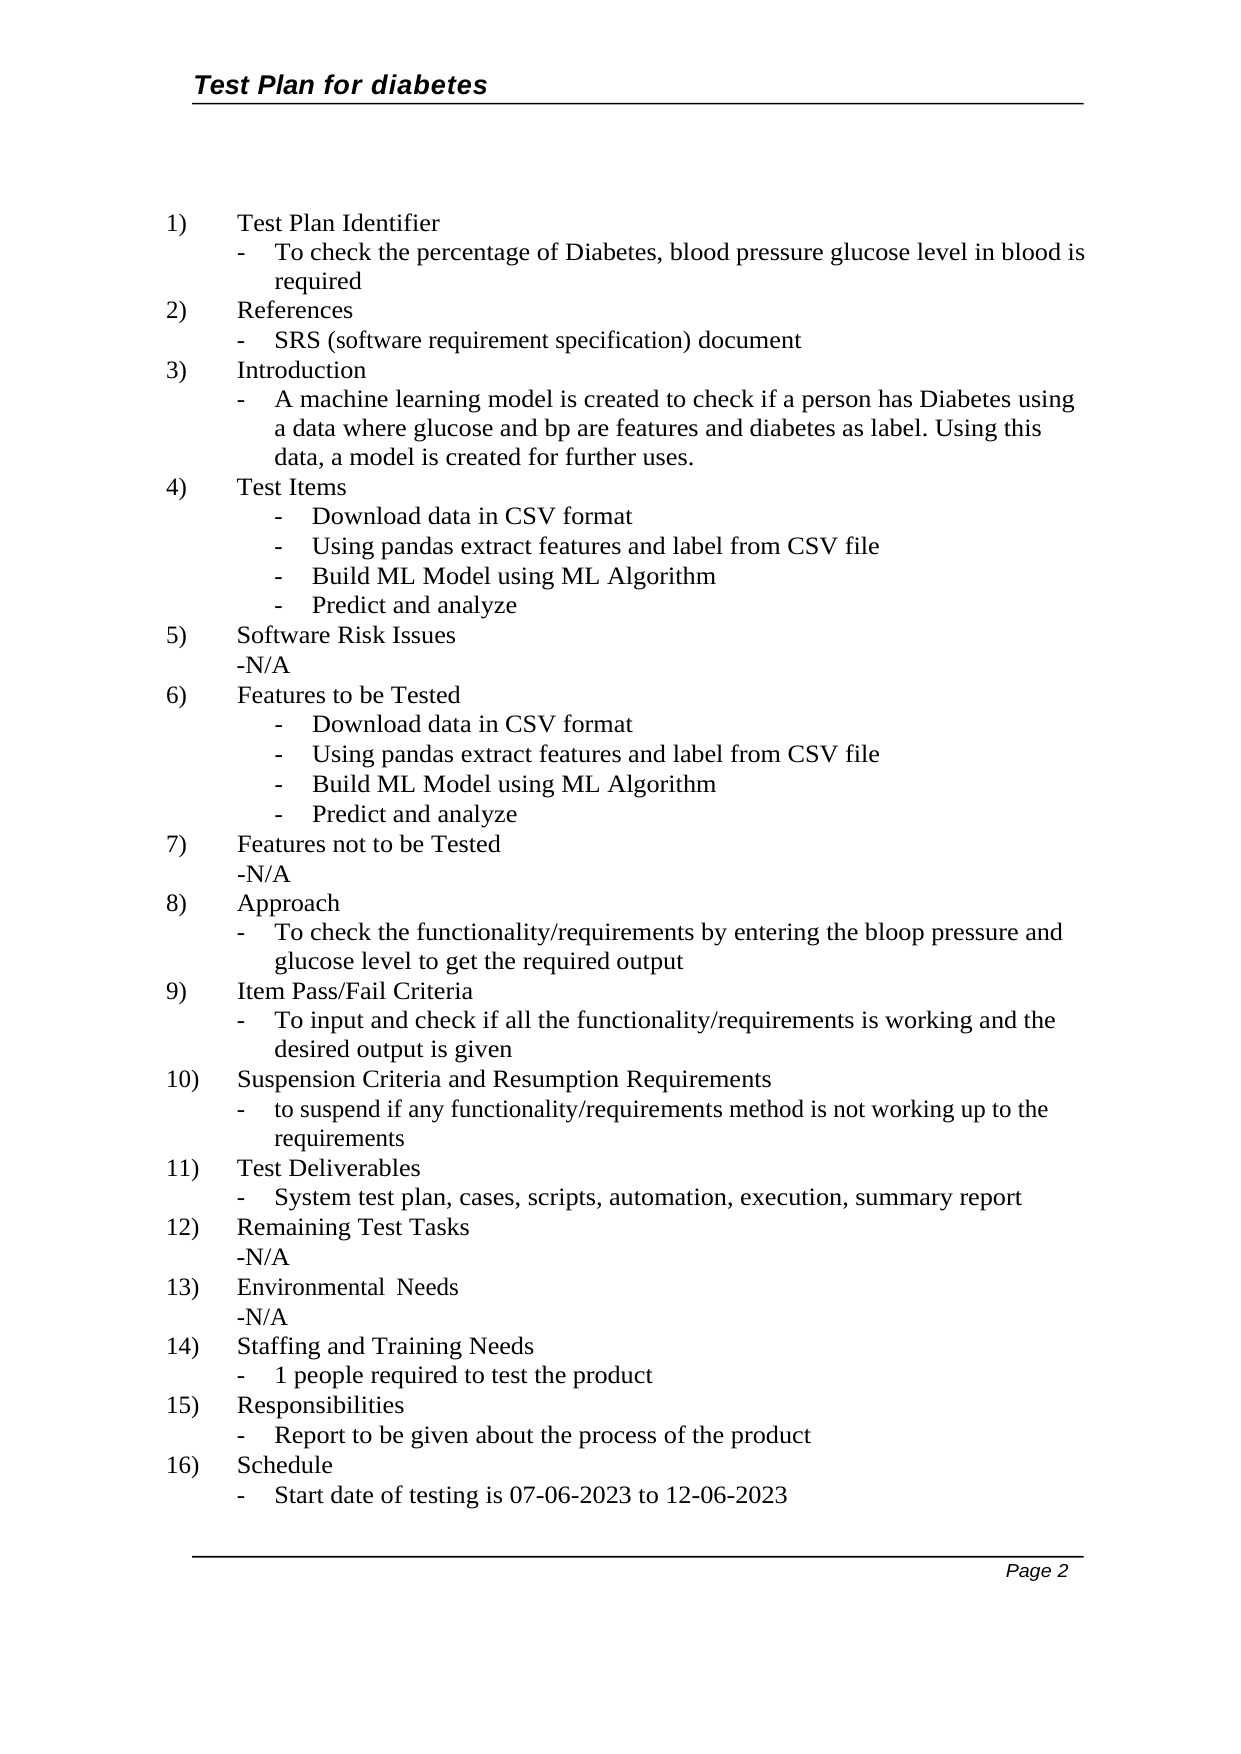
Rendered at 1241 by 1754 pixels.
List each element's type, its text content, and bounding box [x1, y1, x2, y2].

list Schedule [166, 1450, 1090, 1479]
list A machine learning model is created to check if a person has Diabetes using a data where glucose and bp are features and diabetes as label. Using this data, a model is created for further uses. [237, 384, 1090, 471]
list Predict and analyze [274, 590, 1090, 619]
list -N/A [237, 859, 1090, 887]
list Using pandas extract features and label from CSV file [274, 531, 1090, 560]
list To check the percentage of Diabetes, blood pressure glucose level in blood is required [237, 237, 1090, 294]
list Download data in CSV format [274, 501, 1090, 530]
list References [166, 295, 1090, 324]
list Responsibilities [166, 1390, 1090, 1419]
list -N/A [237, 1302, 1090, 1330]
list Item Pass/Fail Criteria [166, 976, 1090, 1004]
list Start date of testing is 07-06-2023 to 12-06-2023 [237, 1480, 1090, 1508]
list Environmental Needs [166, 1272, 1090, 1301]
list To check the functionality/requirements by entering the bloop pressure and glucose level to get the required output [237, 917, 1090, 975]
list Suspension Criteria and Resumption Requirements [166, 1064, 1090, 1093]
list Staffing and Training Needs [166, 1331, 1090, 1360]
list Remaining Test Tasks [166, 1212, 1090, 1241]
list SRS (software requirement specification) document [237, 325, 1090, 354]
list Introduction [166, 355, 1090, 383]
list Test Plan Identifier [166, 208, 1090, 237]
list Report to be given about the process of the product [237, 1420, 1090, 1449]
list Approach [166, 888, 1090, 917]
list Test Items [166, 472, 1090, 500]
list -N/A [236, 650, 1090, 679]
list Download data in CSV format [274, 709, 1090, 738]
list -N/A [236, 1242, 1090, 1271]
list Predict and analyze [274, 799, 1090, 827]
list System test plan, cases, scripts, automation, execution, summary report [237, 1182, 1090, 1211]
list to suspend if any functionality/requirements method is not working up to the requirements [237, 1094, 1090, 1152]
list Features to be Tested [166, 680, 1090, 709]
list Test Deliverables [166, 1153, 1090, 1181]
list 1 people required to test the product [237, 1361, 1090, 1389]
list Using pandas extract features and label from CSV file [274, 739, 1090, 768]
list To input and check if all the functionality/requirements is working and the desired output is given [237, 1006, 1090, 1063]
list Software Risk Issues [166, 620, 1090, 649]
list Build ML Model using ML Algorithm [274, 769, 1090, 798]
list Features not to be Tested [166, 829, 1090, 857]
list Build ML Model using ML Algorithm [274, 561, 1090, 589]
